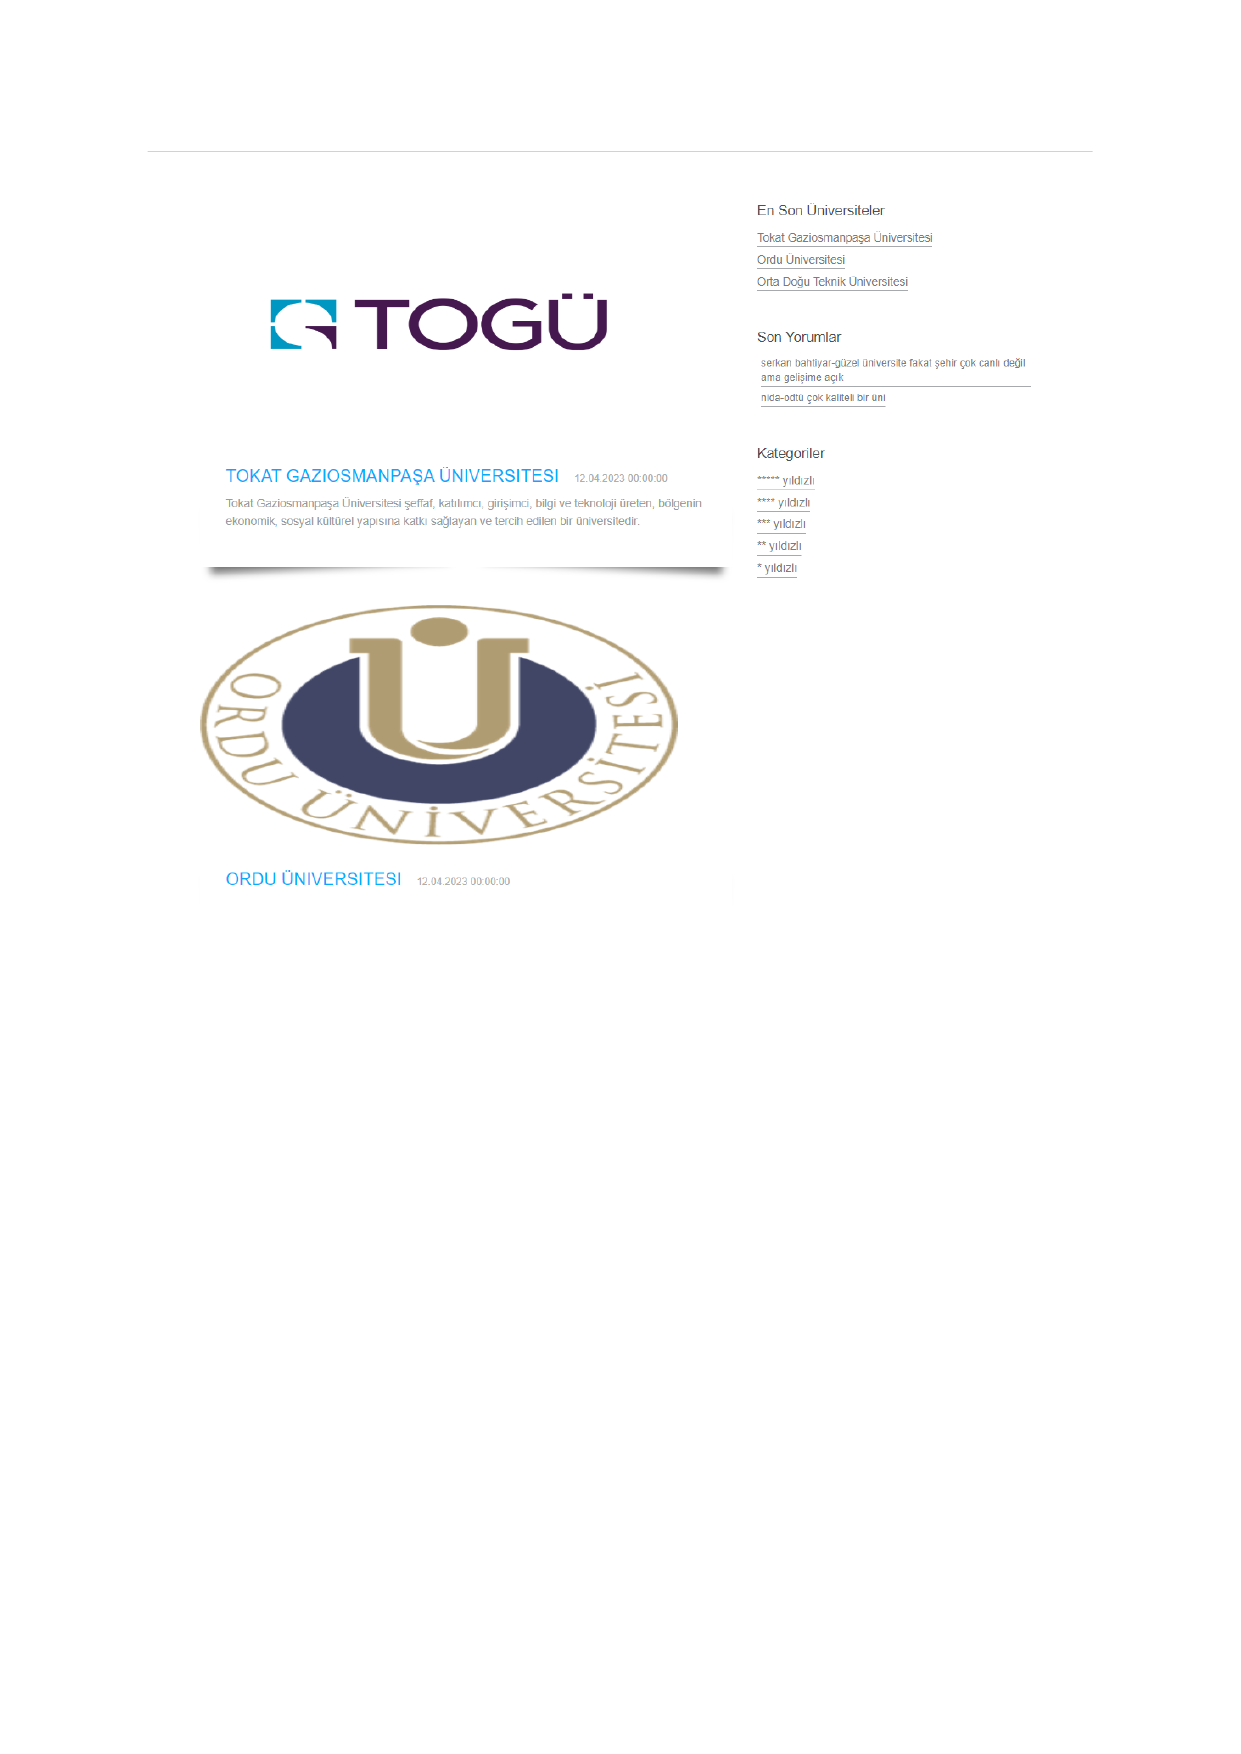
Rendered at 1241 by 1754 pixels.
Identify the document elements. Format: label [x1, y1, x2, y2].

picture [147, 147, 1093, 906]
